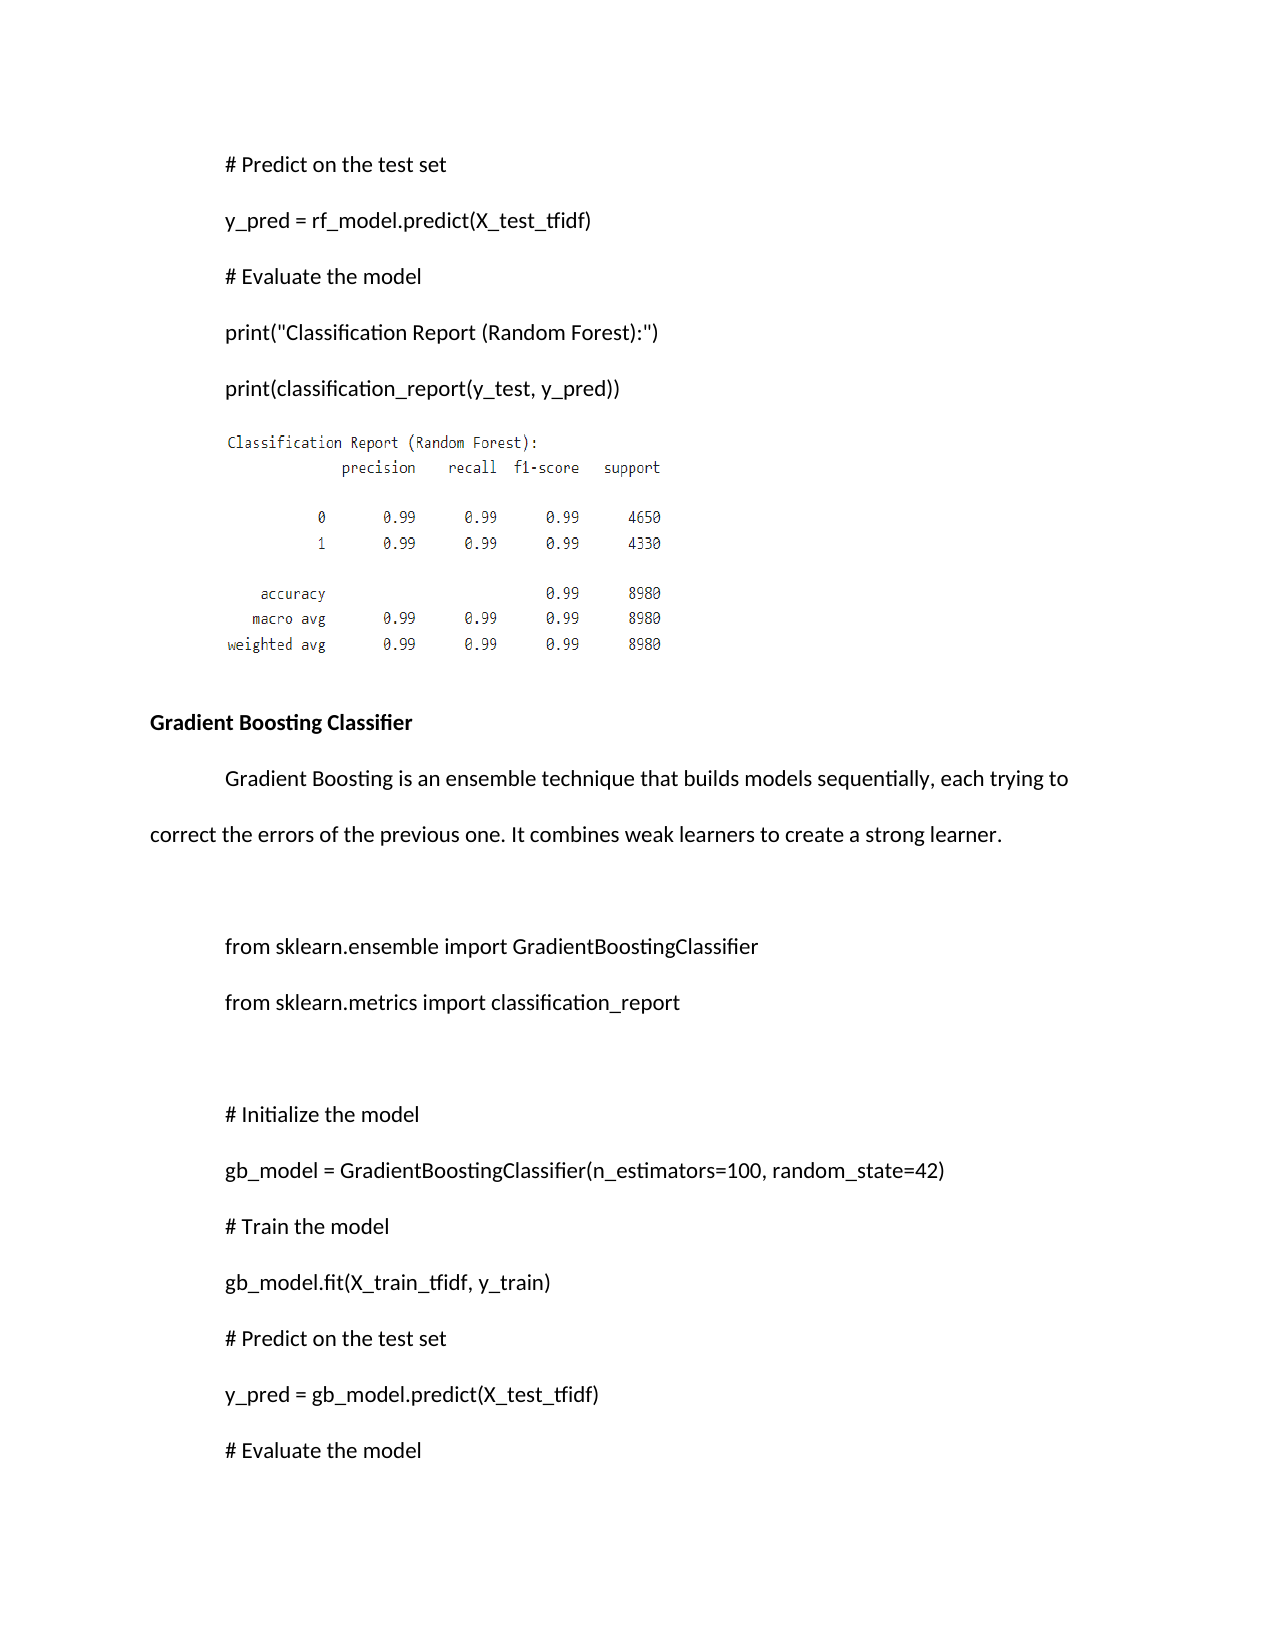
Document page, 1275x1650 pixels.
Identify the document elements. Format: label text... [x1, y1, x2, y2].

text from sklearn.metrics import classification_report [150, 988, 1125, 1016]
subtitle print(classification_report(y_test, y_pred)) [225, 374, 1125, 402]
text gb_model = GradientBoostingClassifier(n_estimators=100, random_state=42) [150, 1156, 1125, 1184]
text y_pred = rf_model.predict(X_test_tfidf) [150, 206, 1125, 234]
text Gradient Boosting is an ensemble technique that builds models sequentially, each trying to correct the errors of the previous one. It combines weak learners to create a strong learner. [150, 764, 1125, 848]
text # Evaluate the model [150, 1436, 1125, 1464]
text gb_model.fit(X_train_tfidf, y_train) [150, 1268, 1125, 1296]
text from sklearn.ensemble import GradientBoostingClassifier [150, 932, 1125, 960]
text # Initialize the model [150, 1100, 1125, 1128]
text y_pred = gb_model.predict(X_test_tfidf) [150, 1380, 1125, 1408]
subtitle # Evaluate the model [225, 262, 1125, 290]
subtitle print("Classification Report (Random Forest):") [225, 318, 1125, 346]
text # Train the model [150, 1212, 1125, 1240]
text # Predict on the test set [150, 150, 1125, 178]
subtitle Gradient Boosting Classifier [150, 708, 1125, 736]
text # Predict on the test set [150, 1324, 1125, 1352]
picture [225, 430, 674, 680]
